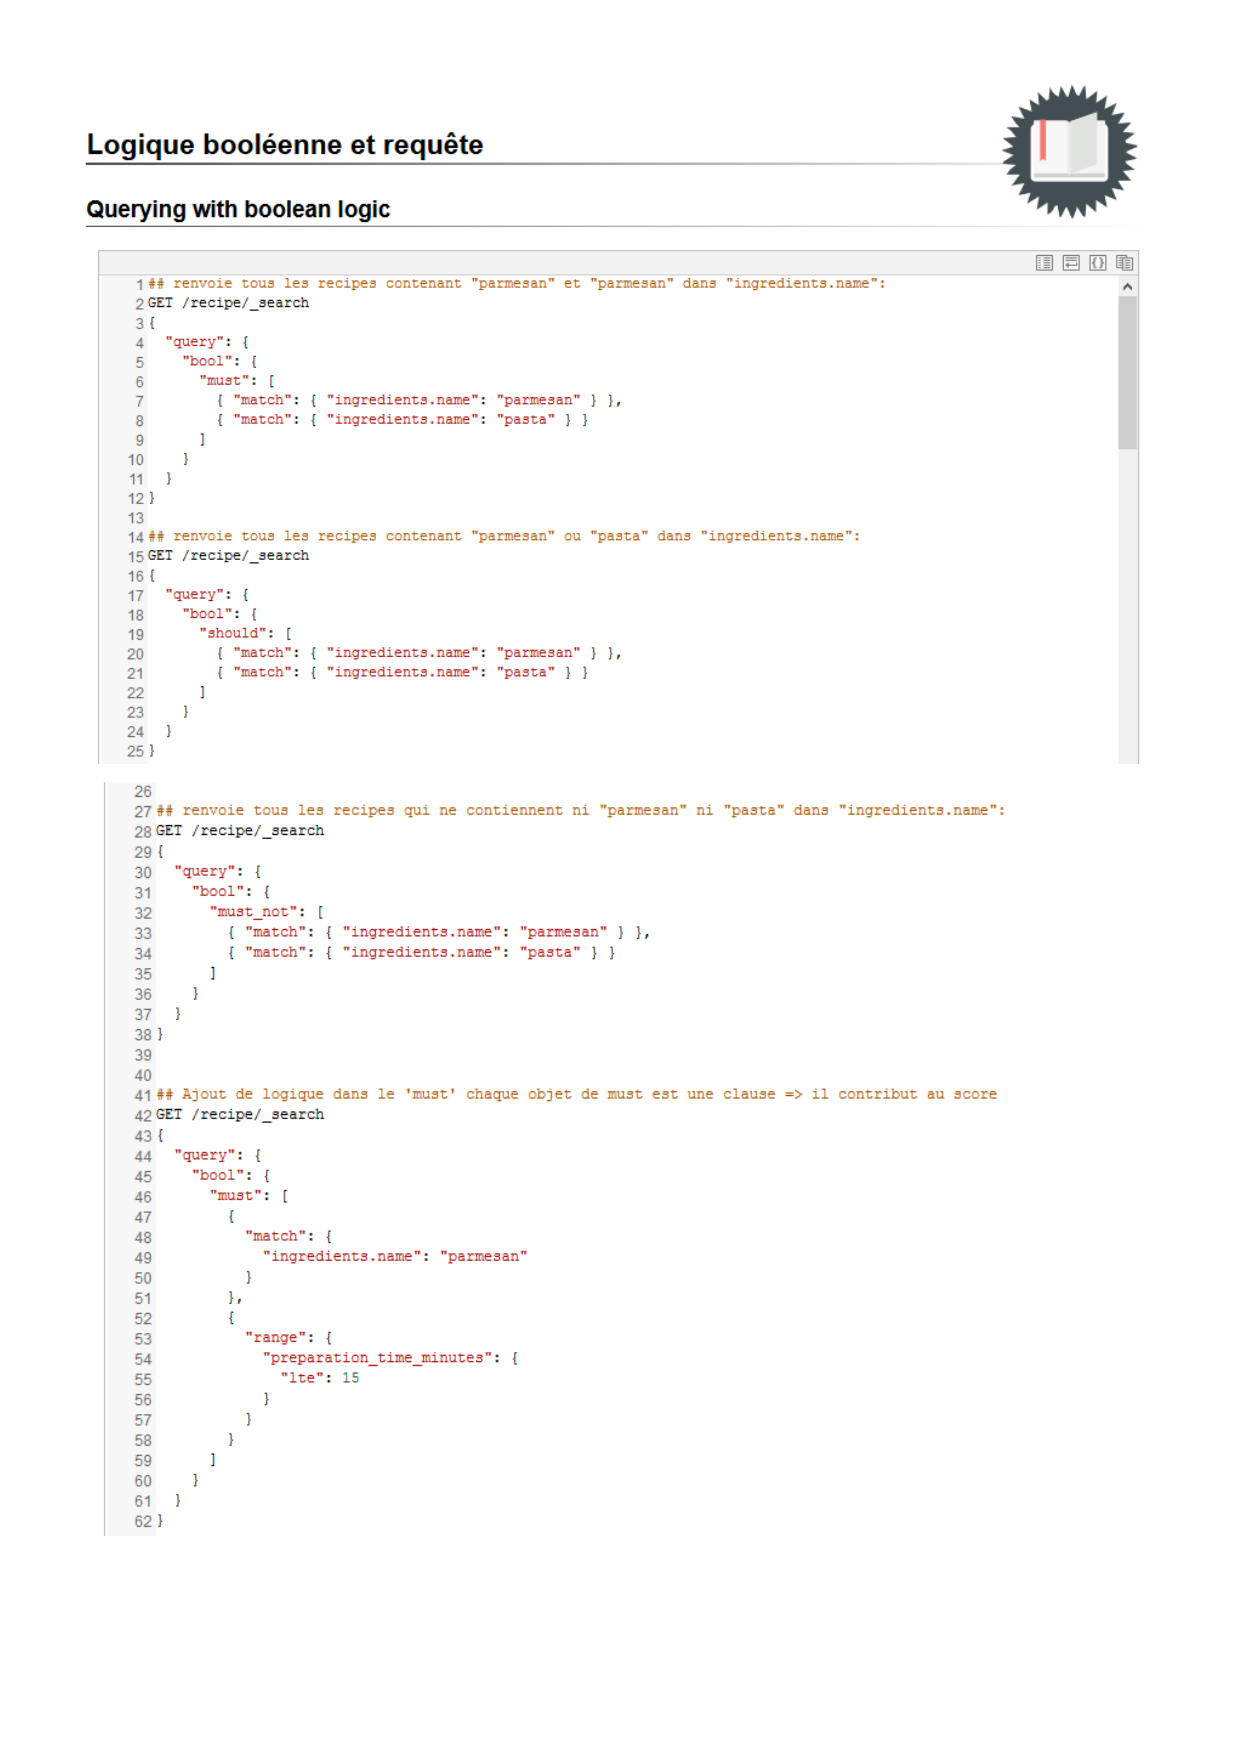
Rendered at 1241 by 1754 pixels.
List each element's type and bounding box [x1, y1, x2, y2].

picture [75, 782, 1166, 1536]
picture [75, 75, 1166, 764]
